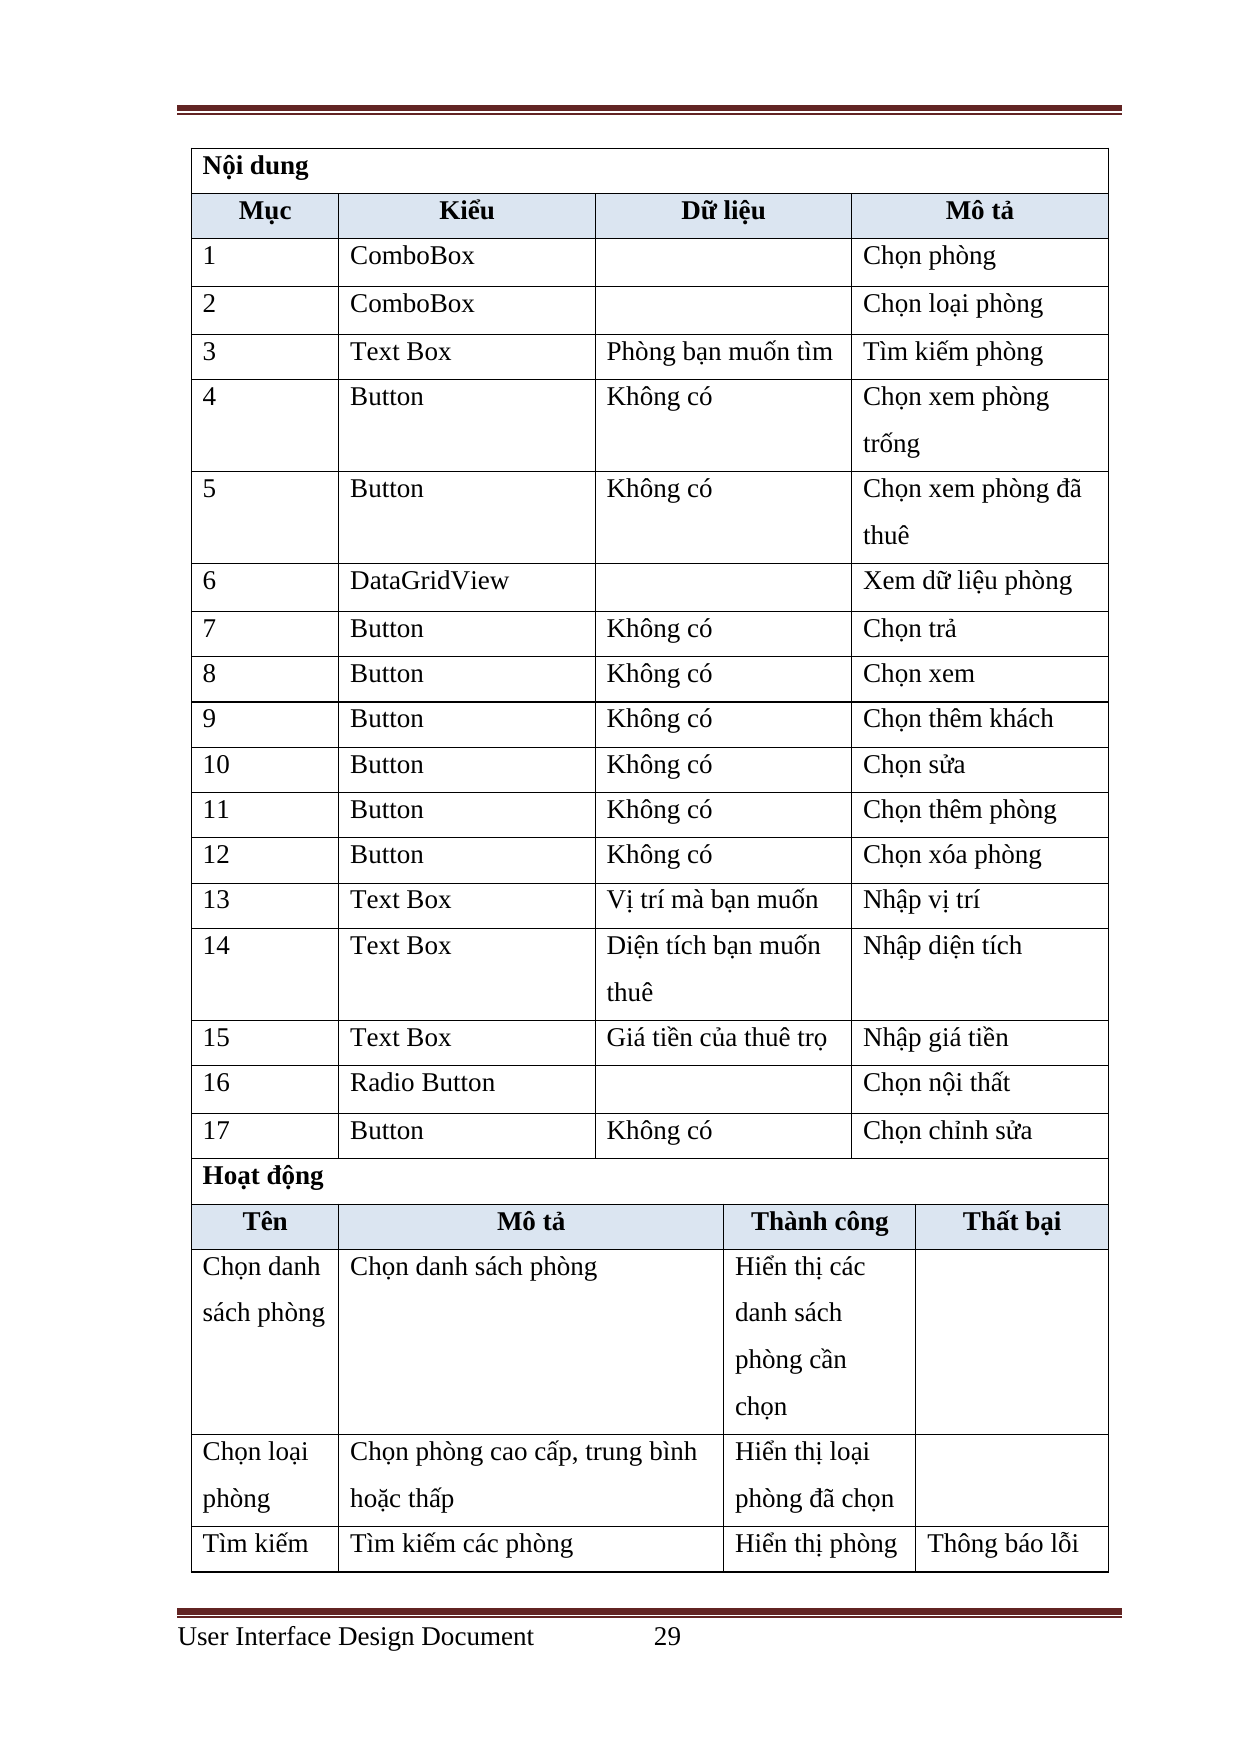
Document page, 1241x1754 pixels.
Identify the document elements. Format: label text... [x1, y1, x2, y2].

table_cell Button [339, 380, 595, 471]
table_cell Button [339, 1114, 595, 1158]
table_cell Thông báo lỗi [916, 1527, 1108, 1571]
table_cell 9 [192, 703, 338, 747]
table_cell Không có [596, 380, 851, 471]
table_cell Không có [596, 612, 851, 656]
table_cell Mô tả [339, 1205, 723, 1249]
table_cell Kiểu [339, 194, 595, 238]
table_cell Thất bại [916, 1205, 1108, 1249]
table_cell Không có [596, 472, 851, 563]
table_cell [596, 287, 851, 334]
table_cell ComboBox [339, 287, 595, 334]
table_cell Nhập vị trí [852, 884, 1108, 928]
table_cell Button [339, 657, 595, 701]
table_cell Vị trí mà bạn muốn [596, 884, 851, 928]
table_cell Chọn xem [852, 657, 1108, 701]
table_cell Chọn danh sách phòng [192, 1250, 338, 1434]
table_cell Hiển thị loại phòng đã chọn [724, 1435, 915, 1526]
table_cell Mô tả [852, 194, 1108, 238]
table_cell 17 [192, 1114, 338, 1158]
table_cell Hiển thị phòng bạn tìm [724, 1527, 915, 1571]
table_cell Không có [596, 1114, 851, 1158]
table_cell Button [339, 472, 595, 563]
table_cell Button [339, 703, 595, 747]
table_cell Không có [596, 793, 851, 837]
table_cell [916, 1435, 1108, 1526]
table_cell Chọn loại phòng [852, 287, 1108, 334]
table_cell Button [339, 612, 595, 656]
table_cell 10 [192, 748, 338, 792]
table_cell Chọn xóa phòng [852, 838, 1108, 883]
table_cell [596, 1066, 851, 1113]
table_cell [596, 239, 851, 286]
table_cell 6 [192, 564, 338, 611]
table_cell Chọn phòng cao cấp, trung bình hoặc thấp [339, 1435, 723, 1526]
table_cell [596, 564, 851, 611]
table_cell Hiển thị các danh sách phòng cần chọn [724, 1250, 915, 1434]
table_cell Nhập diện tích [852, 929, 1108, 1020]
table_cell Hoạt động [192, 1159, 1108, 1203]
table_cell Không có [596, 748, 851, 792]
table_cell Nội dung [192, 149, 1108, 193]
table_cell Chọn xem phòng đã thuê [852, 472, 1108, 563]
table_cell 4 [192, 380, 338, 471]
table_cell Button [339, 838, 595, 883]
table_cell Chọn trả [852, 612, 1108, 656]
table_cell 3 [192, 335, 338, 379]
table_cell Text Box [339, 929, 595, 1020]
table_cell Chọn loại phòng [192, 1435, 338, 1526]
table_cell Mục [192, 194, 338, 238]
table_cell Không có [596, 657, 851, 701]
table_cell Nhập giá tiền [852, 1021, 1108, 1065]
table_cell Không có [596, 838, 851, 883]
table_cell Button [339, 793, 595, 837]
table_cell Chọn xem phòng trống [852, 380, 1108, 471]
table_cell Diện tích bạn muốn thuê [596, 929, 851, 1020]
table_cell ComboBox [339, 239, 595, 286]
table_cell Button [339, 748, 595, 792]
table_cell [916, 1250, 1108, 1434]
table_cell 15 [192, 1021, 338, 1065]
table_cell 5 [192, 472, 338, 563]
table_cell Dữ liệu [596, 194, 851, 238]
table_cell 13 [192, 884, 338, 928]
table_cell Text Box [339, 335, 595, 379]
table_cell Không có [596, 703, 851, 747]
table_cell 16 [192, 1066, 338, 1113]
table_cell Text Box [339, 1021, 595, 1065]
table_cell Text Box [339, 884, 595, 928]
table_cell Xem dữ liệu phòng [852, 564, 1108, 611]
table_cell 2 [192, 287, 338, 334]
table_cell Tìm kiếm các phòng [339, 1527, 723, 1571]
table_cell Chọn thêm phòng [852, 793, 1108, 837]
table_cell 8 [192, 657, 338, 701]
table_cell 1 [192, 239, 338, 286]
table_cell 14 [192, 929, 338, 1020]
table_cell Thành công [724, 1205, 915, 1249]
table_cell Tên [192, 1205, 338, 1249]
table_cell 7 [192, 612, 338, 656]
table_cell Radio Button [339, 1066, 595, 1113]
table_cell Giá tiền của thuê trọ [596, 1021, 851, 1065]
table_cell DataGridView [339, 564, 595, 611]
table_cell 12 [192, 838, 338, 883]
table_cell Tìm kiếm [192, 1527, 338, 1571]
table_cell Chọn phòng [852, 239, 1108, 286]
table_cell Chọn nội thất [852, 1066, 1108, 1113]
table_cell 11 [192, 793, 338, 837]
table_cell Phòng bạn muốn tìm [596, 335, 851, 379]
table_cell Chọn sửa [852, 748, 1108, 792]
table_cell Chọn chỉnh sửa [852, 1114, 1108, 1158]
table_cell Chọn thêm khách [852, 703, 1108, 747]
table_cell Tìm kiếm phòng [852, 335, 1108, 379]
table_cell Chọn danh sách phòng [339, 1250, 723, 1434]
